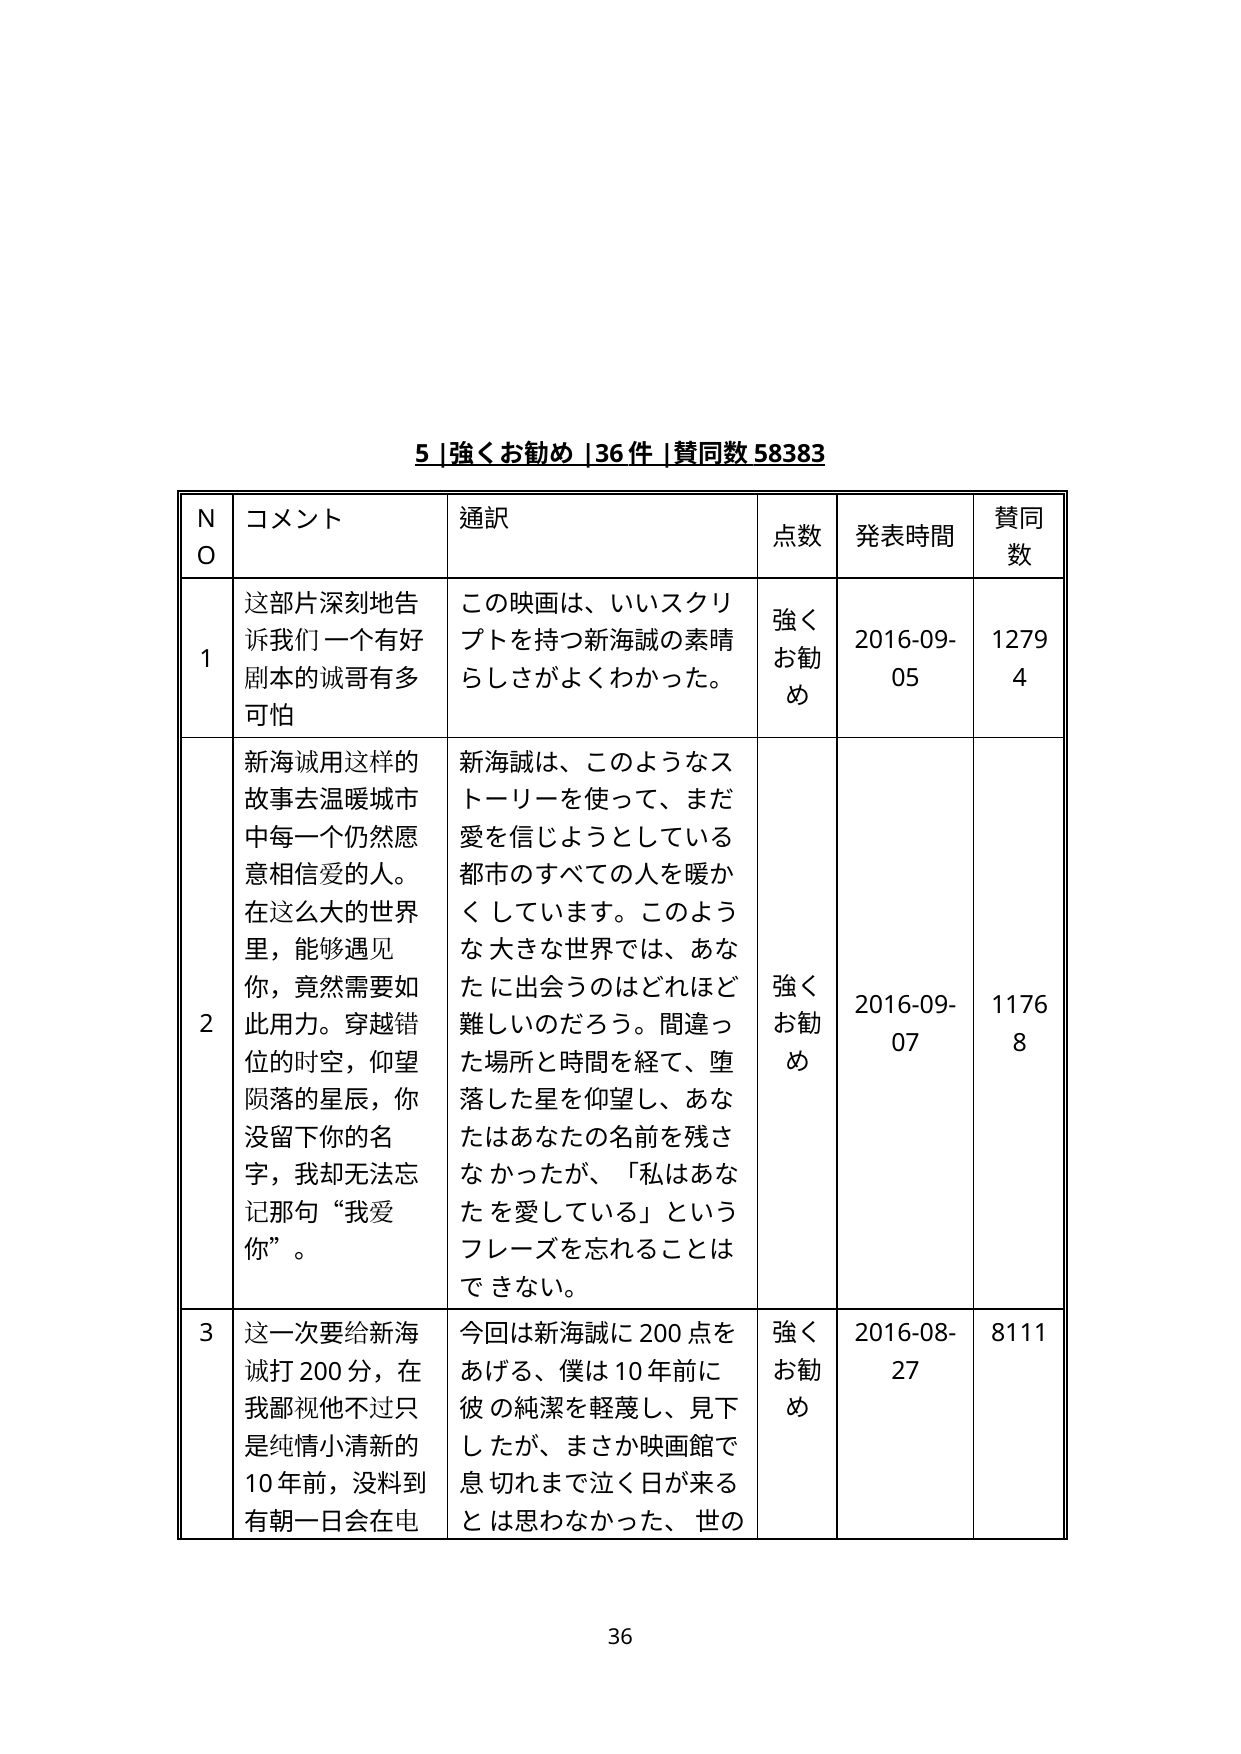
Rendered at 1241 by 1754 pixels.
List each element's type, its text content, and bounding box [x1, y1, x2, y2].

table_cell 強くお勧め [758, 1310, 836, 1538]
table_cell 新海诚用这样的故事去温暖城市中每一个仍然愿意相信爱的人。在这么大的世界里，能够遇见你，竟然需要如此用力。穿越错位的时空，仰望陨落的星辰，你没留下你的名字，我却无法忘记那句“我爱你”。 [234, 738, 447, 1308]
text 5 |強くお勧め |36件 |賛同数58383 [177, 434, 1063, 471]
table_cell 3 [182, 1310, 232, 1538]
table_header 通訳 [448, 495, 757, 577]
table_cell 2016-09-05 [838, 579, 973, 736]
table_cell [448, 1310, 757, 1538]
table_header No [182, 495, 232, 577]
table_cell 新海誠は、このようなストーリーを使って、まだ愛を信じようとしている都市のすべての人を暖かく しています。このような 大きな世界では、あなた に出会うのはどれほど難しいのだろう。間違った場所と時間を経て、堕落した星を仰望し、あなたはあなたの名前を残さな かったが、「私はあなた を愛している」というフレーズを忘れることはで きない。 [448, 738, 757, 1308]
table_cell 2016-09-07 [838, 738, 973, 1308]
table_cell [234, 1310, 447, 1538]
table_header 賛同数 [974, 495, 1063, 577]
table_cell 11768 [974, 738, 1063, 1308]
table_cell この映画は、いいスクリプトを持つ新海誠の素晴 らしさがよくわかった。 [448, 579, 757, 736]
table_cell 1 [182, 579, 232, 736]
table_header 発表時間 [838, 495, 973, 577]
table_header コメント [234, 495, 447, 577]
table_cell 強くお勧め [758, 579, 836, 736]
table_cell 这部片深刻地告诉我们 一个有好剧本的诚哥有多可怕 [234, 579, 447, 736]
table_cell 8111 [974, 1310, 1063, 1538]
table_header 点数 [758, 495, 836, 577]
table_cell 2 [182, 738, 232, 1308]
table_cell 12794 [974, 579, 1063, 736]
table_cell 強くお勧め [758, 738, 836, 1308]
table_cell 2016-08-27 [838, 1310, 973, 1538]
